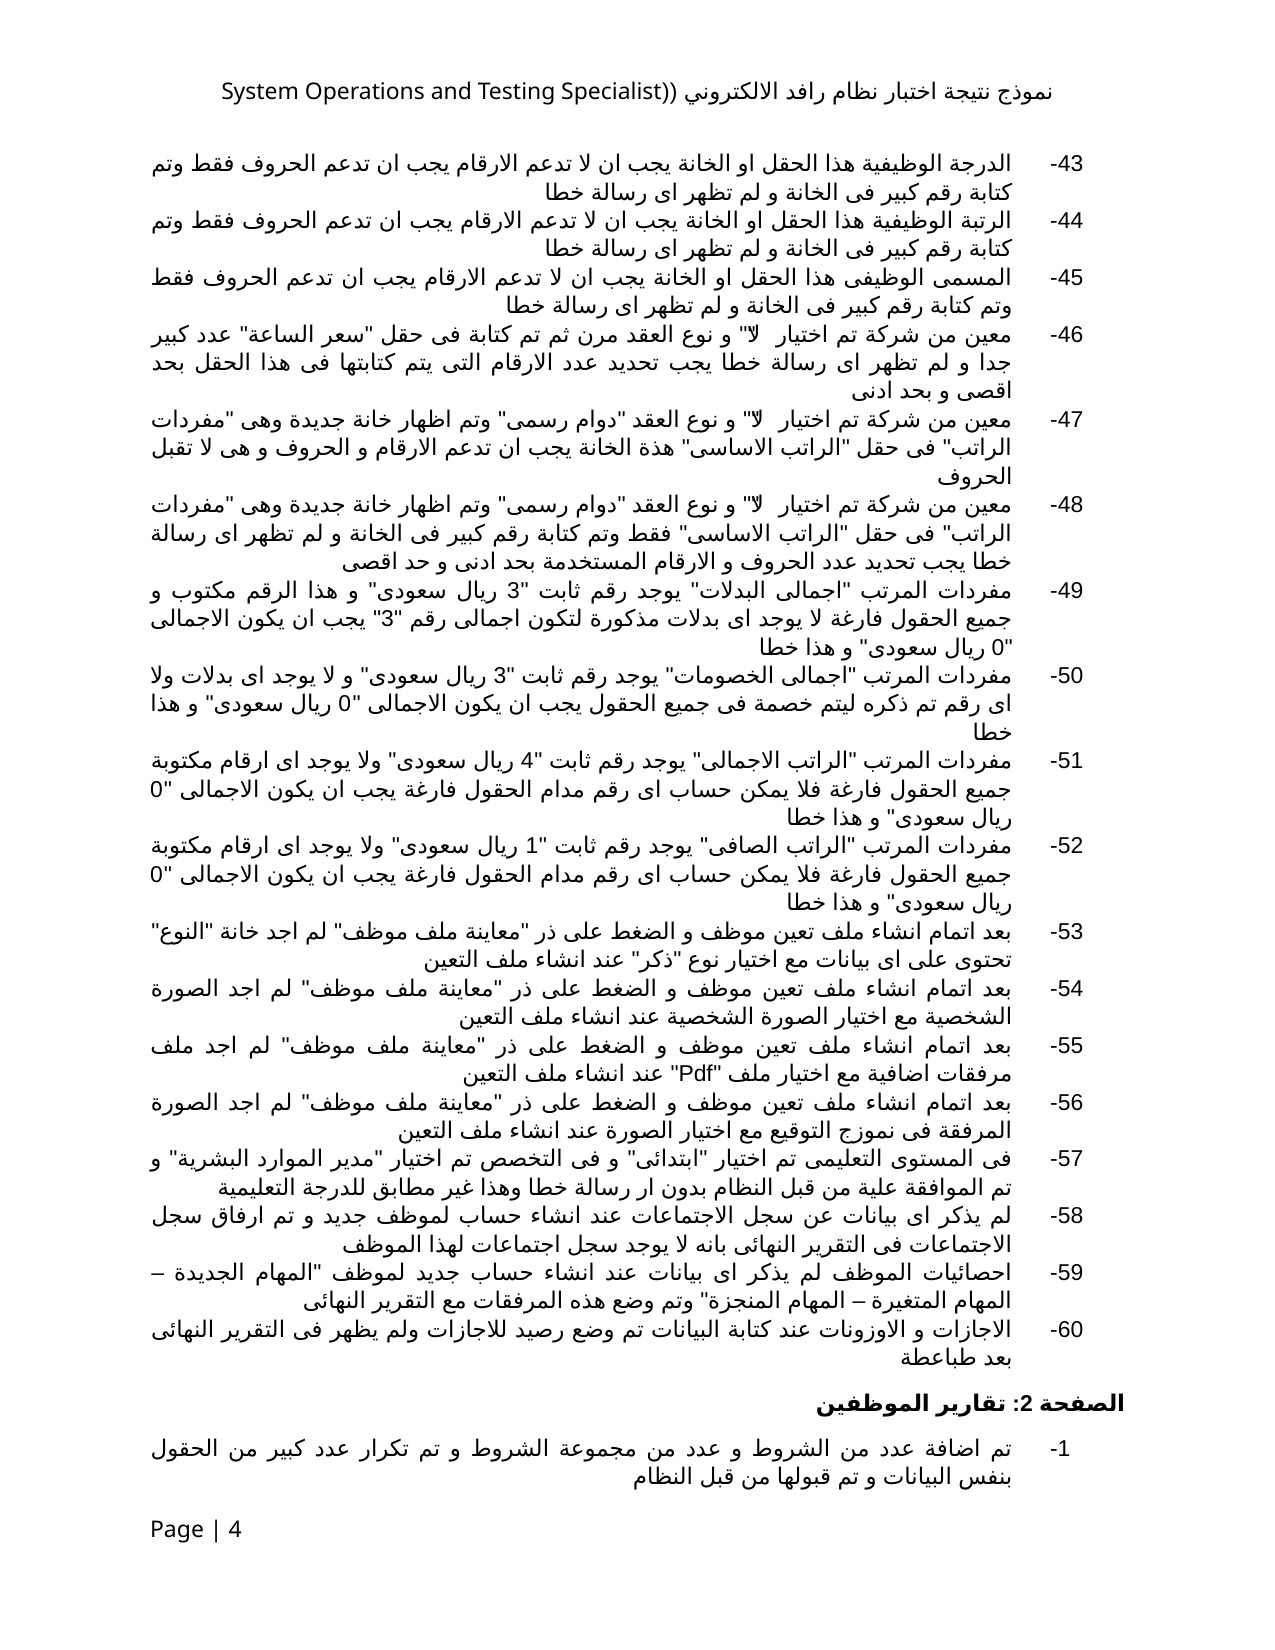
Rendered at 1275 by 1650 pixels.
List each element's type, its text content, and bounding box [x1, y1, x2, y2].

list مفردات المرتب "اجمالى الخصومات" يوجد رقم ثابت "3 ريال سعودى" و لا يوجد اى بدلات ولا اى رقم تم ذكره ليتم خصمة فى جميع الحقول يجب ان يكون الاجمالى "0 ريال سعودى" و هذا خطا [150, 662, 1050, 745]
list مفردات المرتب "الراتب الاجمالى" يوجد رقم ثابت "4 ريال سعودى" ولا يوجد اى ارقام مكتوبة جميع الحقول فارغة فلا يمكن حساب اى رقم مدام الحقول فارغة يجب ان يكون الاجمالى "0 ريال سعودى" و هذا خطا [150, 747, 1050, 830]
list تم اضافة عدد من الشروط و عدد من مجموعة الشروط و تم تكرار عدد كبير من الحقول بنفس البيانات و تم قبولها من قبل النظام [150, 1434, 1050, 1489]
list مفردات المرتب "اجمالى البدلات" يوجد رقم ثابت "3 ريال سعودى" و هذا الرقم مكتوب و جميع الحقول فارغة لا يوجد اى بدلات مذكورة لتكون اجمالى رقم "3" يجب ان يكون الاجمالى "0 ريال سعودى" و هذا خطا [150, 577, 1050, 660]
list بعد اتمام انشاء ملف تعين موظف و الضغط على ذر "معاينة ملف موظف" لم اجد الصورة الشخصية مع اختيار الصورة الشخصية عند انشاء ملف التعين [150, 975, 1050, 1029]
list معين من شركة تم اختيار "لا" و نوع العقد مرن ثم تم كتابة فى حقل "سعر الساعة" عدد كبير جدا و لم تظهر اى رسالة خطا يجب تحديد عدد الارقام التى يتم كتابتها فى هذا الحقل بحد اقصى و بحد ادنى [150, 321, 1050, 404]
list الدرجة الوظيفية هذا الحقل او الخانة يجب ان لا تدعم الارقام يجب ان تدعم الحروف فقط وتم كتابة رقم كبير فى الخانة و لم تظهر اى رسالة خطا [150, 150, 1050, 205]
list بعد اتمام انشاء ملف تعين موظف و الضغط على ذر "معاينة ملف موظف" لم اجد الصورة المرفقة فى نموزج التوقيع مع اختيار الصورة عند انشاء ملف التعين [150, 1088, 1050, 1143]
list معين من شركة تم اختيار "لا" و نوع العقد "دوام رسمى" وتم اظهار خانة جديدة وهى "مفردات الراتب" فى حقل "الراتب الاساسى" فقط وتم كتابة رقم كبير فى الخانة و لم تظهر اى رسالة خطا يجب تحديد عدد الحروف و الارقام المستخدمة بحد ادنى و حد اقصى [150, 491, 1050, 574]
list مفردات المرتب "الراتب الصافى" يوجد رقم ثابت "1 ريال سعودى" ولا يوجد اى ارقام مكتوبة جميع الحقول فارغة فلا يمكن حساب اى رقم مدام الحقول فارغة يجب ان يكون الاجمالى "0 ريال سعودى" و هذا خطا [150, 832, 1050, 916]
list الاجازات و الاوزونات عند كتابة البيانات تم وضع رصيد للاجازات ولم يظهر فى التقرير النهائى بعد طباعطة [150, 1316, 1050, 1371]
list معين من شركة تم اختيار "لا" و نوع العقد "دوام رسمى" وتم اظهار خانة جديدة وهى "مفردات الراتب" فى حقل "الراتب الاساسى" هذة الخانة يجب ان تدعم الارقام و الحروف و هى لا تقبل الحروف [150, 406, 1050, 489]
list فى المستوى التعليمى تم اختيار "ابتدائى" و فى التخصص تم اختيار "مدير الموارد البشرية" و تم الموافقة علية من قبل النظام بدون ار رسالة خطا وهذا غير مطابق للدرجة التعليمية [150, 1145, 1050, 1200]
list بعد اتمام انشاء ملف تعين موظف و الضغط على ذر "معاينة ملف موظف" لم اجد خانة "النوع" تحتوى على اى بيانات مع اختيار نوع "ذكر" عند انشاء ملف التعين [150, 918, 1050, 973]
list بعد اتمام انشاء ملف تعين موظف و الضغط على ذر "معاينة ملف موظف" لم اجد ملف مرفقات اضافية مع اختيار ملف "Pdf" عند انشاء ملف التعين [150, 1032, 1050, 1086]
list احصائيات الموظف لم يذكر اى بيانات عند انشاء حساب جديد لموظف "المهام الجديدة – المهام المتغيرة – المهام المنجزة" وتم وضع هذه المرفقات مع التقرير النهائى [150, 1259, 1050, 1314]
text الصفحة 2: تقارير الموظفين [150, 1389, 1125, 1416]
list المسمى الوظيفى هذا الحقل او الخانة يجب ان لا تدعم الارقام يجب ان تدعم الحروف فقط وتم كتابة رقم كبير فى الخانة و لم تظهر اى رسالة خطا [150, 264, 1050, 318]
list الرتبة الوظيفية هذا الحقل او الخانة يجب ان لا تدعم الارقام يجب ان تدعم الحروف فقط وتم كتابة رقم كبير فى الخانة و لم تظهر اى رسالة خطا [150, 207, 1050, 262]
list لم يذكر اى بيانات عن سجل الاجتماعات عند انشاء حساب لموظف جديد و تم ارفاق سجل الاجتماعات فى التقرير النهائى بانه لا يوجد سجل اجتماعات لهذا الموظف [150, 1202, 1050, 1257]
